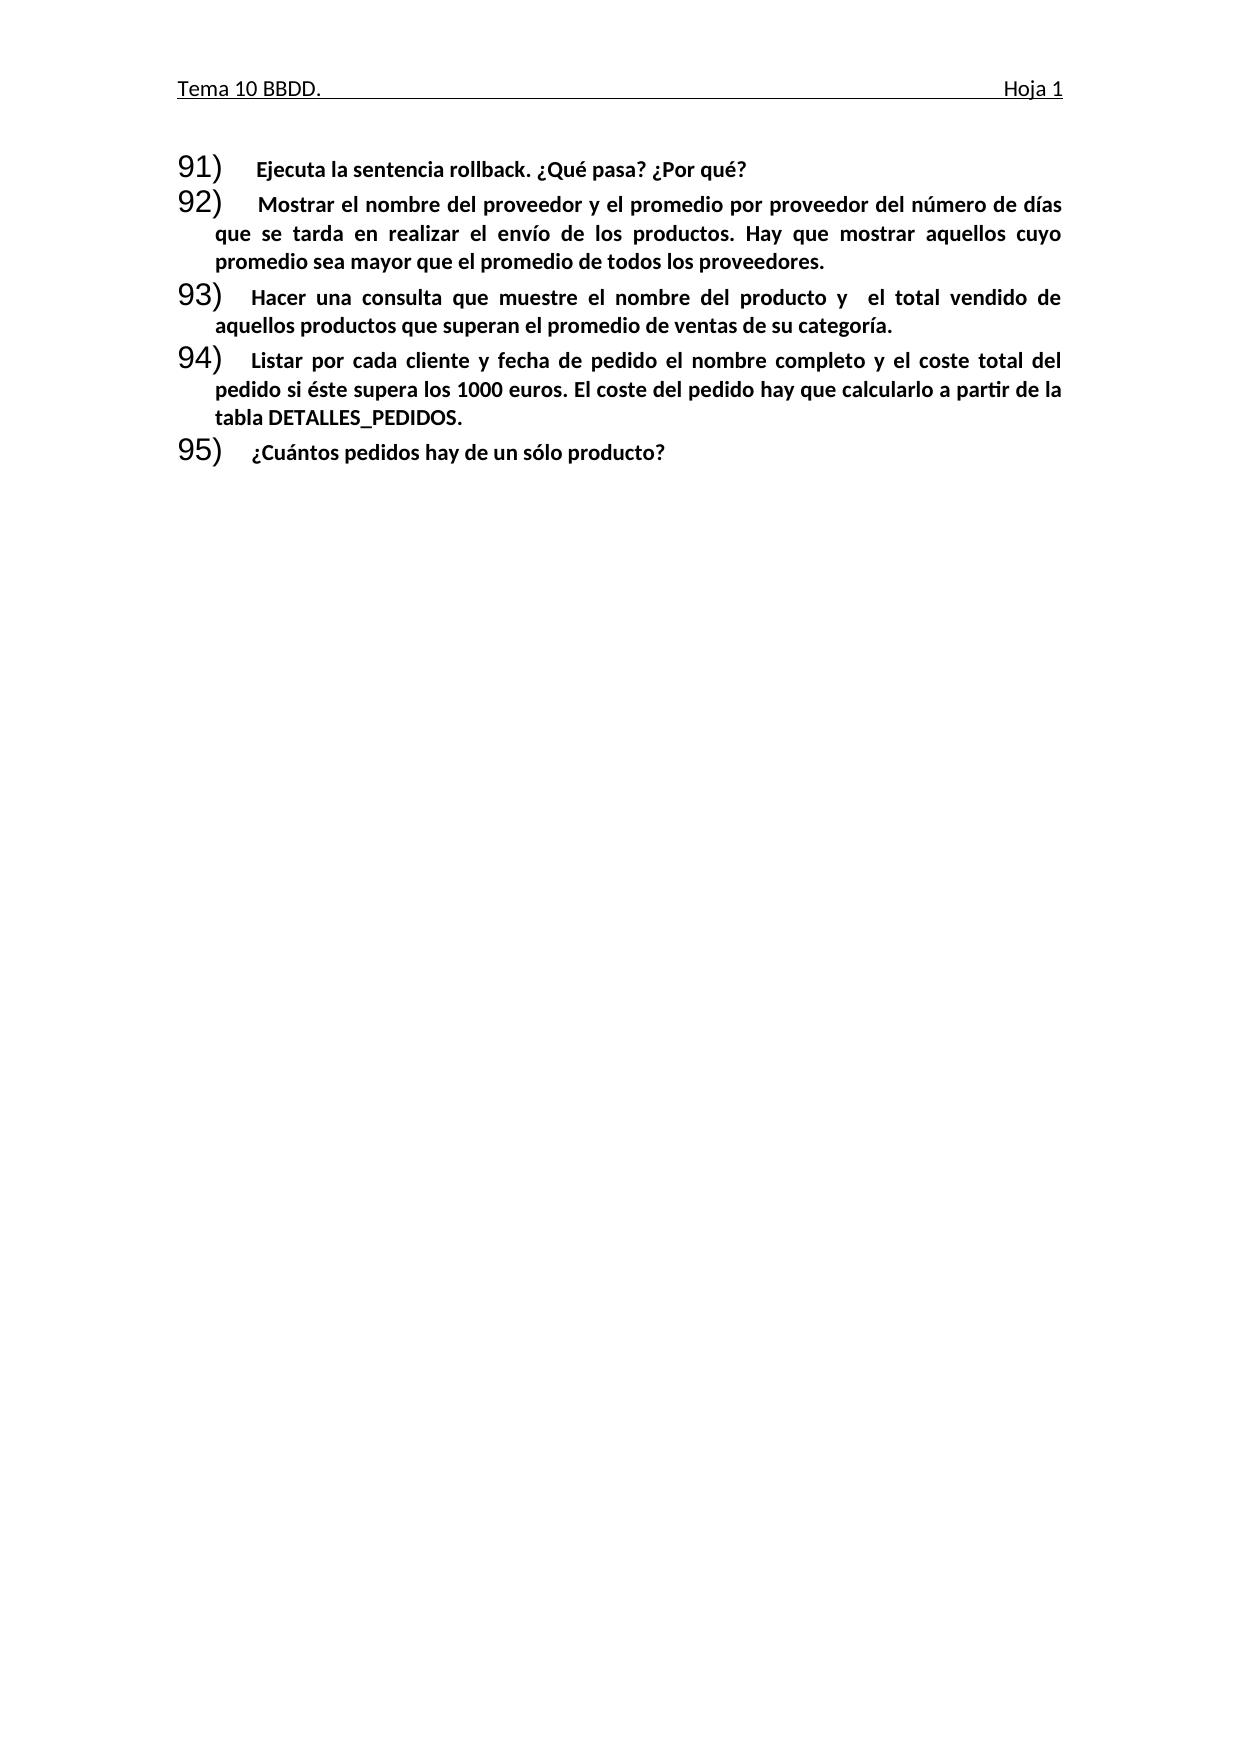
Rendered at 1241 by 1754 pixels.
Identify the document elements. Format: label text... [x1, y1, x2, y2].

list ¿Cuántos pedidos hay de un sólo producto? [177, 431, 1063, 467]
list Ejecuta la sentencia rollback. ¿Qué pasa? ¿Por qué? [177, 148, 1063, 183]
list Hacer una consulta que muestre el nombre del producto y el total vendido de aquellos productos que superan el promedio de ventas de su categoría. [177, 276, 1063, 339]
list Mostrar el nombre del proveedor y el promedio por proveedor del número de días que se tarda en realizar el envío de los productos. Hay que mostrar aquellos cuyo promedio sea mayor que el promedio de todos los proveedores. [177, 183, 1063, 276]
list Listar por cada cliente y fecha de pedido el nombre completo y el coste total del pedido si éste supera los 1000 euros. El coste del pedido hay que calcularlo a partir de la tabla DETALLES_PEDIDOS. [177, 339, 1063, 431]
